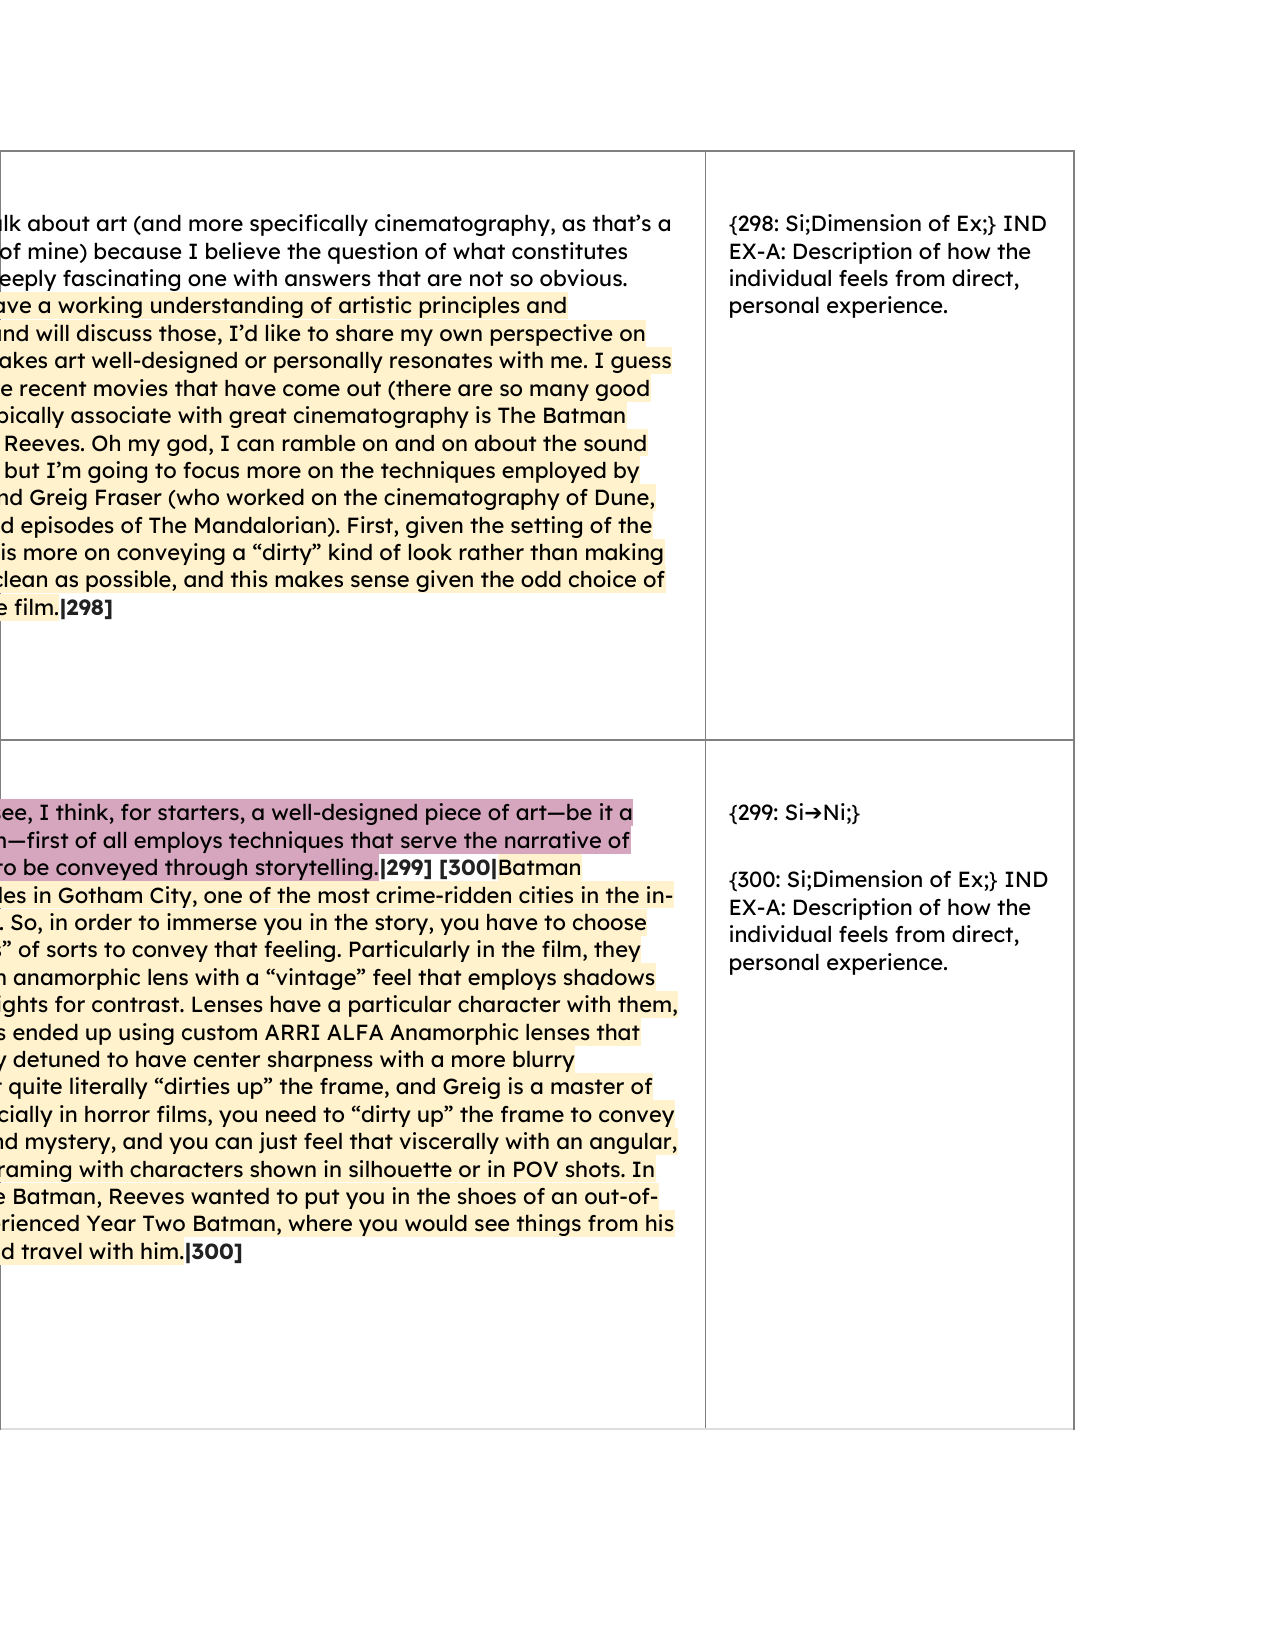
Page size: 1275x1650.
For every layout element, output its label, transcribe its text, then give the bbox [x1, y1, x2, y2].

table_cell [299|As you’ll see, I think, for starters, a well-designed piece of art—be it a painting or film—first of all employs techniques that serve the narrative of what is trying to be conveyed through storytelling.|299] [300|Batman obviously resides in Gotham City, one of the most crime-ridden cities in the in-universe world. So, in order to immerse you in the story, you have to choose the “right tools” of sorts to convey that feeling. Particularly in the film, they make use of an anamorphic lens with a “vintage” feel that employs shadows and practical lights for contrast. Lenses have a particular character with them, so Matt Reeves ended up using custom ARRI ALFA Anamorphic lenses that were purposely detuned to have center sharpness with a more blurry background. It quite literally “dirties up” the frame, and Greig is a master of the craft. Especially in horror films, you need to “dirty up” the frame to convey atmosphere and mystery, and you can just feel that viscerally with an angular, Hitchcockian framing with characters shown in silhouette or in POV shots. In the case of The Batman, Reeves wanted to put you in the shoes of an out-of-control, inexperienced Year Two Batman, where you would see things from his perspective and travel with him.|300] [1, 741, 705, 1428]
table_cell {299: Si➔Ni;} {300: Si;Dimension of Ex;} IND EX-A: Description of how the individual feels from direct, personal experience. [706, 741, 1073, 1428]
table_cell I’m going to talk about art (and more specifically cinematography, as that’s a major interest of mine) because I believe the question of what constitutes good art is a deeply fascinating one with answers that are not so obvious. [298|While I have a working understanding of artistic principles and photography and will discuss those, I’d like to share my own perspective on what I think makes art well-designed or personally resonates with me. I guess one of the more recent movies that have come out (there are so many good ones) that I typically associate with great cinematography is The Batman (2022) by Matt Reeves. Oh my god, I can ramble on and on about the sound design as well, but I’m going to focus more on the techniques employed by Matt Reeves and Greig Fraser (who worked on the cinematography of Dune, Rogue One, and episodes of The Mandalorian). First, given the setting of the film, the focus is more on conveying a “dirty” kind of look rather than making every shot as clean as possible, and this makes sense given the odd choice of lens used in the film.|298] [1, 152, 705, 739]
table_cell {298: Si;Dimension of Ex;} IND EX-A: Description of how the individual feels from direct, personal experience. [706, 152, 1073, 739]
